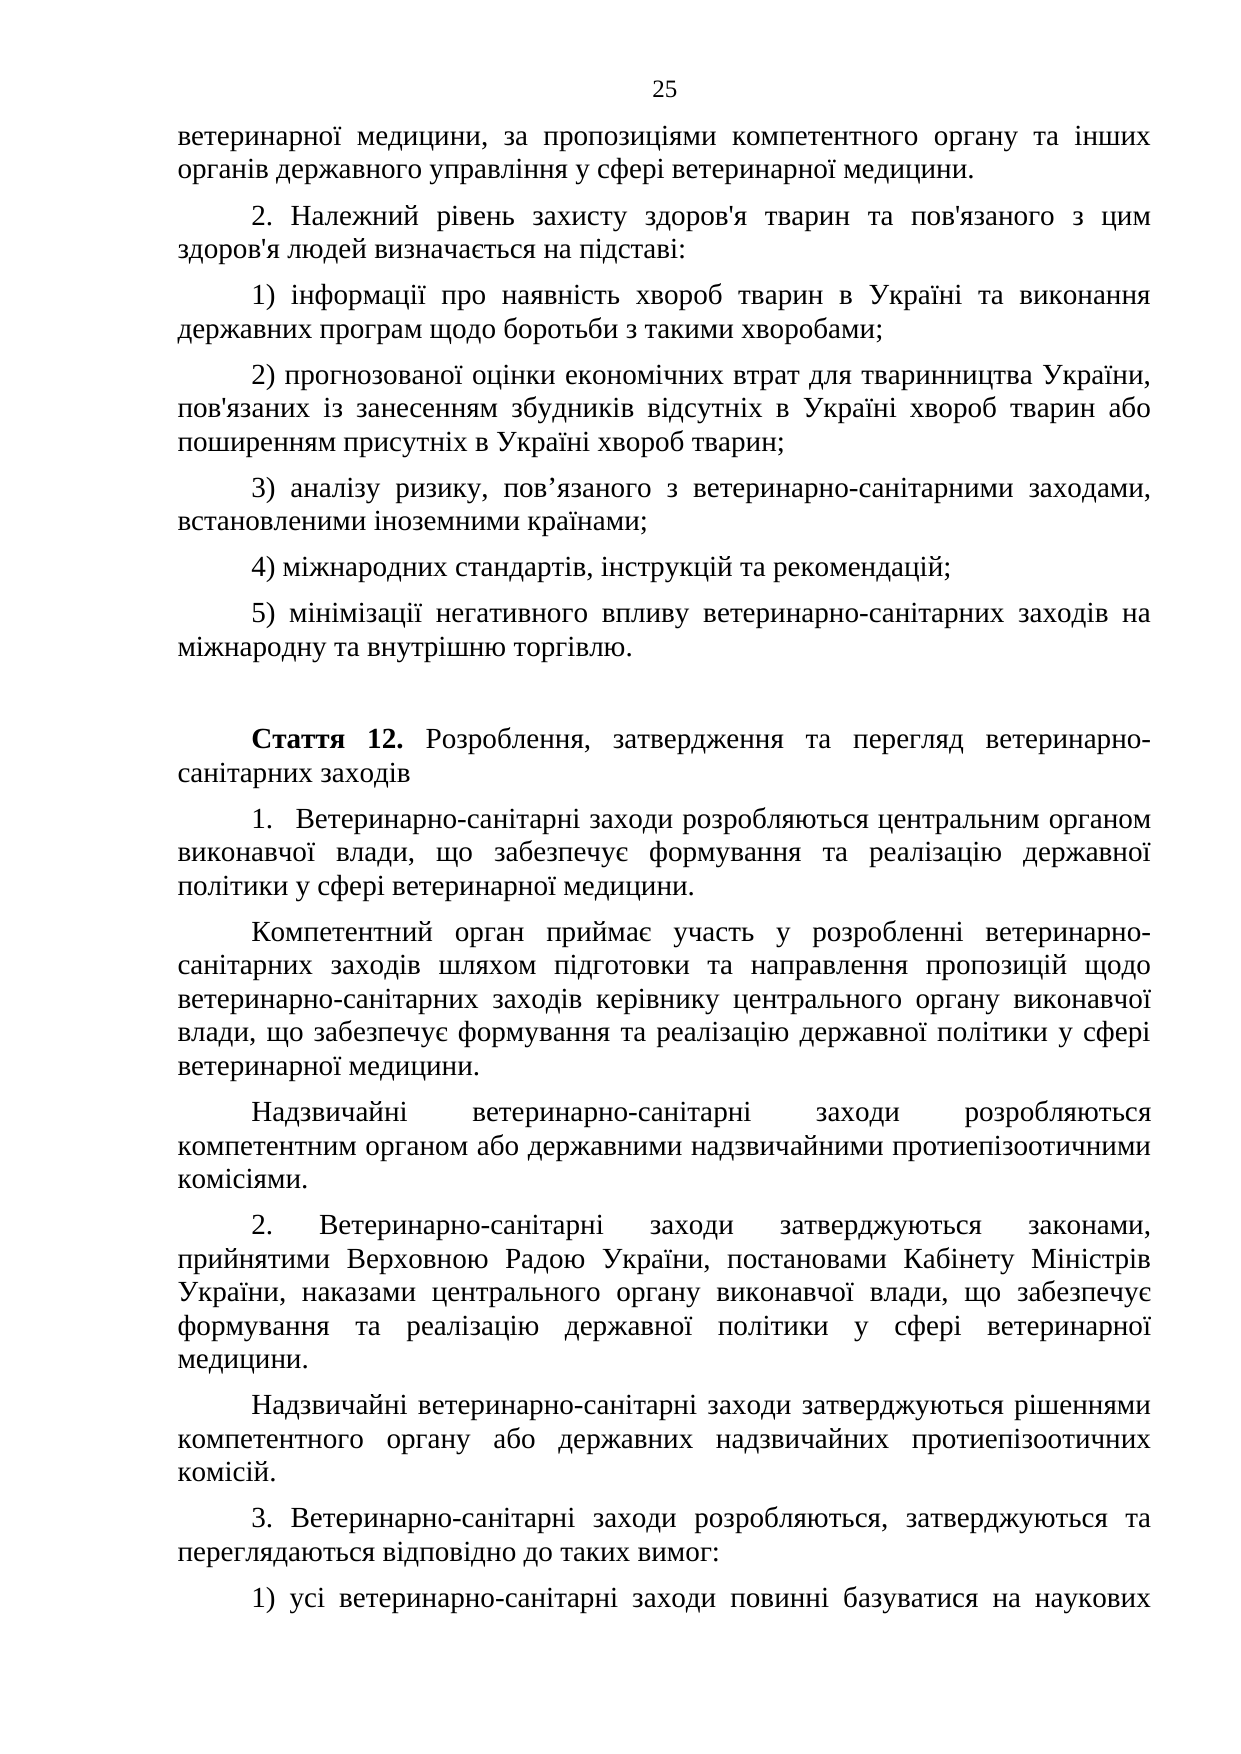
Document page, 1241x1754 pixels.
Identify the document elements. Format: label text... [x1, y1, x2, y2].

text Компетентний орган приймає участь у розробленні ветеринарно-санітарних заходів шляхом підготовки та направлення пропозицій щодо ветеринарно-санітарних заходів керівнику центрального органу виконавчої влади, що забезпечує формування та реалізацію державної політики у сфері ветеринарної медицини. [177, 914, 1152, 1082]
list Ветеринарно-санітарні заходи розробляються центральним органом виконавчої влади, що забезпечує формування та реалізацію державної політики у сфері ветеринарної медицини. [177, 801, 1152, 901]
text 2. Належний рівень захисту здоров'я тварин та пов'язаного з цим здоров'я людей визначається на підставі: [177, 198, 1152, 265]
text 3. Ветеринарно-санітарні заходи розробляються, затверджуються та переглядаються відповідно до таких вимог: [177, 1501, 1152, 1568]
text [177, 118, 1152, 185]
text 4) міжнародних стандартів, інструкцій та рекомендацій; [177, 549, 1152, 583]
text 1) інформації про наявність хвороб тварин в Україні та виконання державних програм щодо боротьби з такими хворобами; [177, 277, 1152, 344]
text 2) прогнозованої оцінки економічних втрат для тваринництва України, пов'язаних із занесенням збудників відсутніх в Україні хвороб тварин або поширенням присутніх в Україні хвороб тварин; [177, 357, 1152, 457]
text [177, 1580, 1152, 1614]
text 2. Ветеринарно-санітарні заходи затверджуються законами, прийнятими Верховною Радою України, постановами Кабінету Міністрів України, наказами центрального органу виконавчої влади, що забезпечує формування та реалізацію державної політики у сфері ветеринарної медицини. [177, 1207, 1152, 1375]
text 3) аналізу ризику, пов’язаного з ветеринарно-санітарними заходами, встановленими іноземними країнами; [177, 470, 1152, 537]
text Стаття 12. Розроблення, затвердження та перегляд ветеринарно-санітарних заходів [177, 721, 1152, 788]
text Надзвичайні ветеринарно-санітарні заходи розробляються компетентним органом або державними надзвичайними протиепізоотичними комісіями. [177, 1094, 1152, 1195]
text Надзвичайні ветеринарно-санітарні заходи затверджуються рішеннями компетентного органу або державних надзвичайних протиепізоотичних комісій. [177, 1387, 1152, 1488]
text 5) мінімізації негативного впливу ветеринарно-санітарних заходів на міжнародну та внутрішню торгівлю. [177, 596, 1152, 663]
